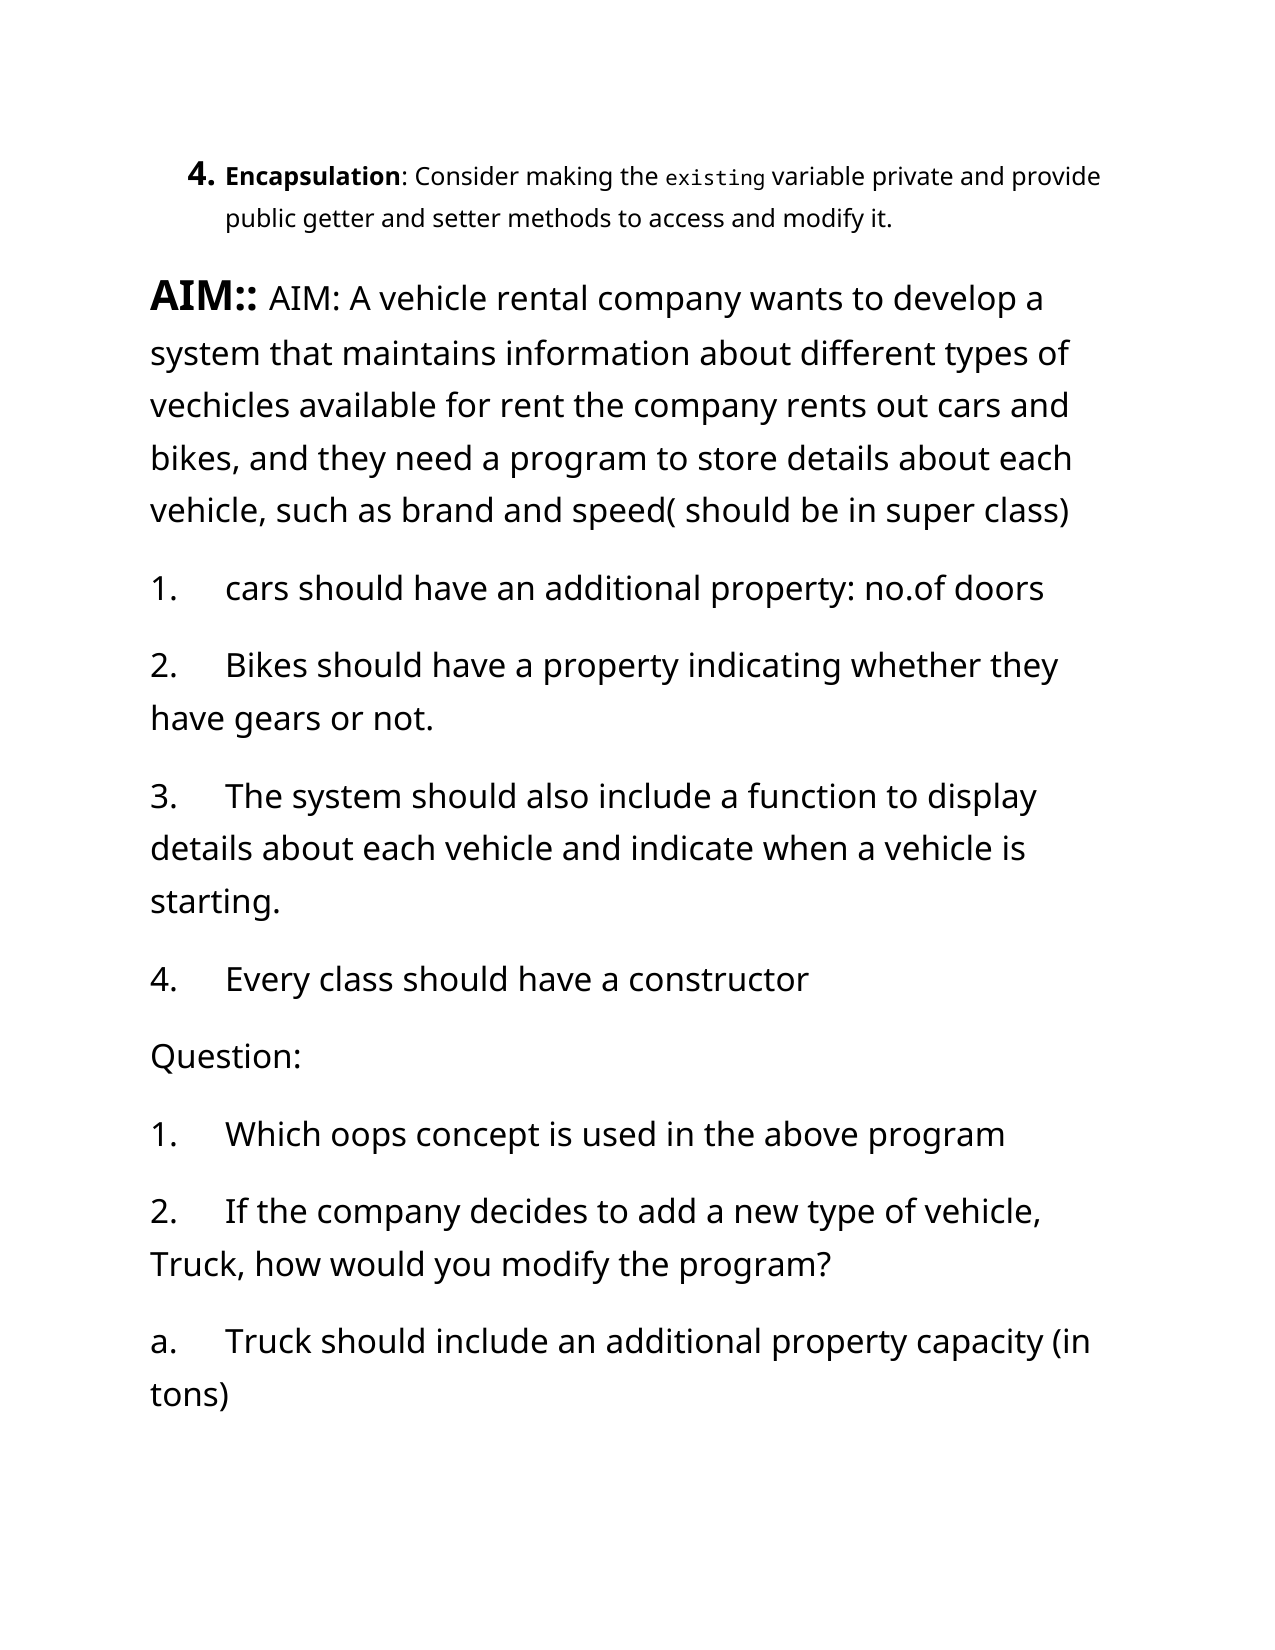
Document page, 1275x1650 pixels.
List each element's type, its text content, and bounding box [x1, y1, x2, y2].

text 4. Every class should have a constructor [150, 955, 1125, 1001]
text 1. cars should have an additional property: no.of doors [150, 565, 1125, 610]
text Question: [150, 1033, 1125, 1078]
text 1. Which oops concept is used in the above program [150, 1111, 1125, 1156]
text AIM:: AIM: A vehicle rental company wants to develop a system that maintains information about different types of vechicles available for rent the company rents out cars and bikes, and they need a program to store details about each vehicle, such as brand and speed( should be in super class) [150, 265, 1125, 532]
list Encapsulation: Consider making the existing variable private and provide public getter and setter methods to access and modify it. [187, 150, 1125, 235]
text 3. The system should also include a function to display details about each vehicle and indicate when a vehicle is starting. [150, 772, 1125, 923]
text 2. Bikes should have a property indicating whether they have gears or not. [150, 642, 1125, 740]
text 2. If the company decides to add a new type of vehicle, Truck, how would you modify the program? [150, 1188, 1125, 1286]
text a. Truck should include an additional property capacity (in tons) [150, 1318, 1125, 1416]
